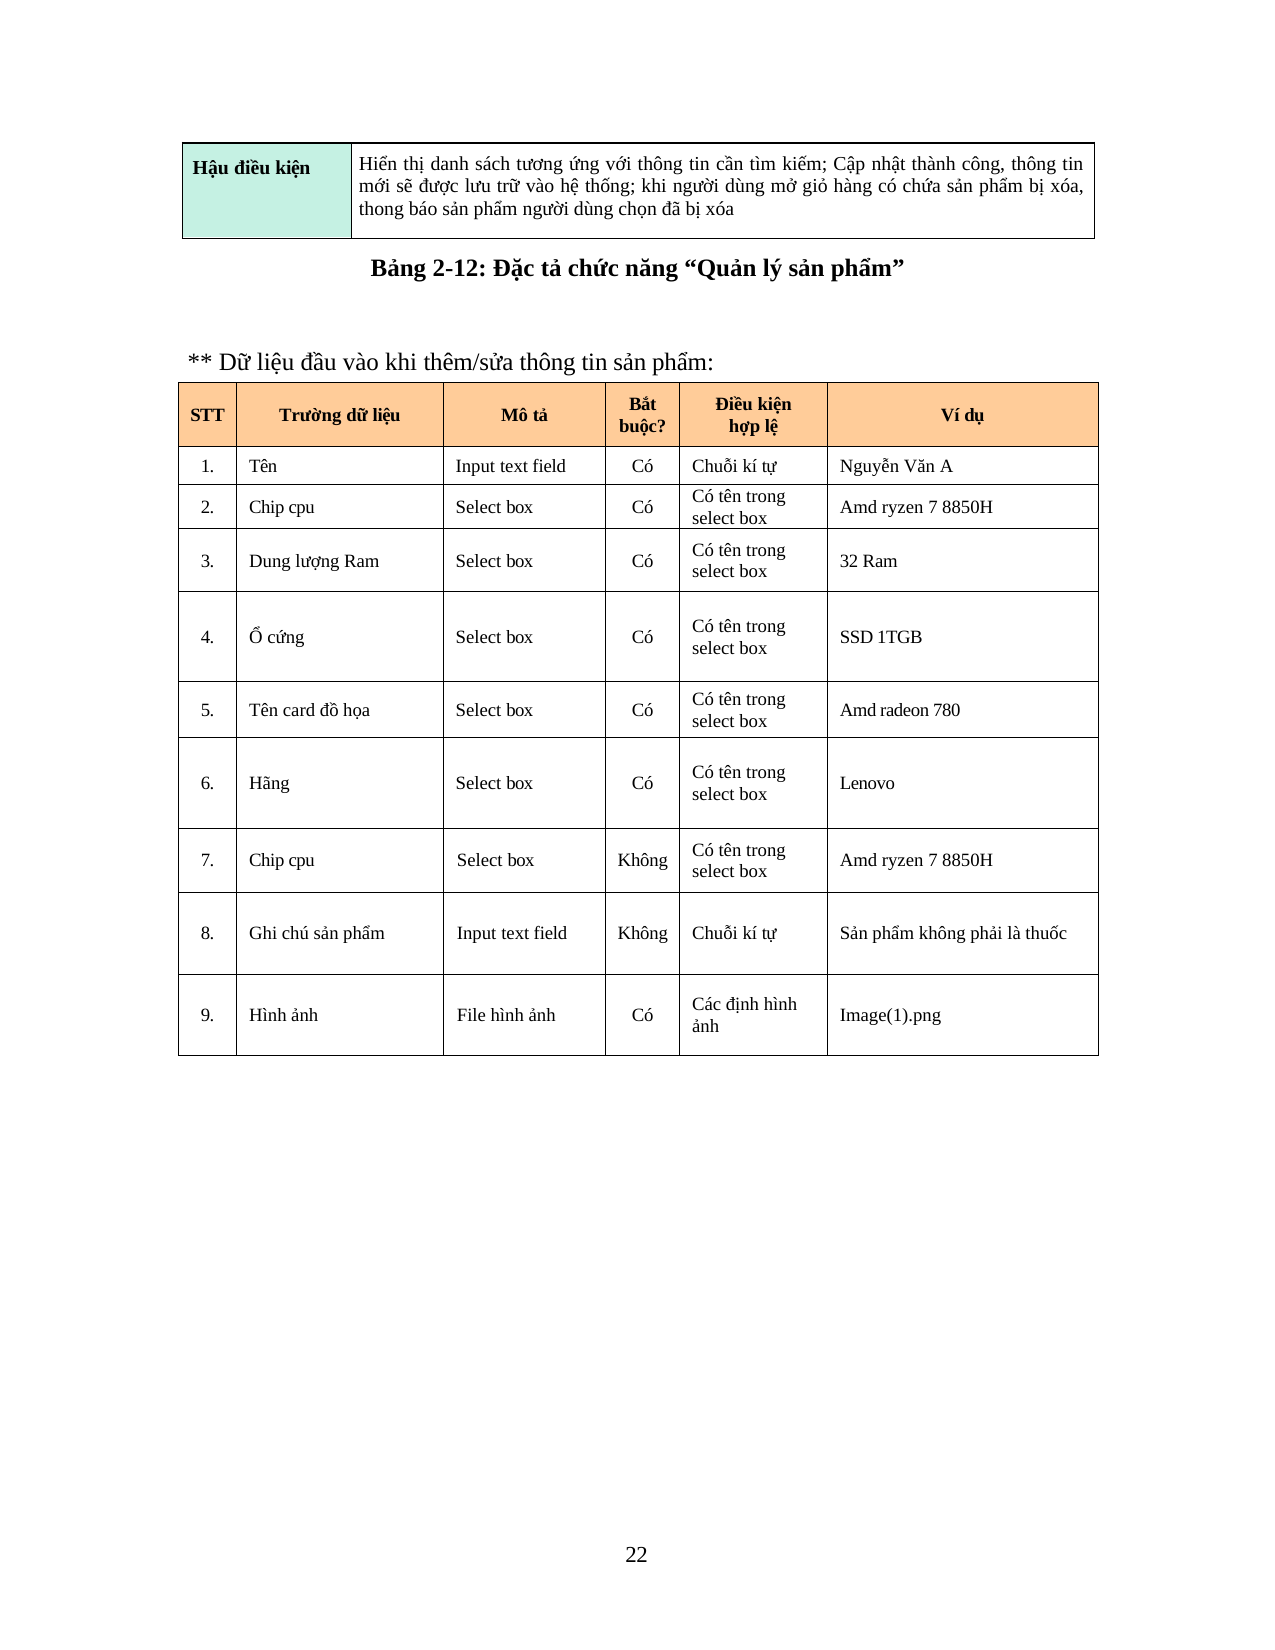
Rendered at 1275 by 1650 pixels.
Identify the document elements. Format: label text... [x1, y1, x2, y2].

table_cell Ổ cứng [237, 592, 443, 681]
table_cell Amd ryzen 7 8850H [828, 485, 1098, 528]
table_cell Có tên trong select box [680, 738, 827, 827]
table_cell Lenovo [828, 738, 1098, 827]
table_cell Có tên trong select box [680, 829, 827, 892]
table_header Bắt buộc? [606, 383, 679, 446]
table_cell Sản phẩm không phải là thuốc [828, 893, 1098, 973]
table_cell Không [606, 893, 679, 973]
table_cell Dung lượng Ram [237, 529, 443, 591]
table_cell Input text field [444, 447, 605, 484]
table_cell Có [606, 485, 679, 528]
table_cell Có tên trong select box [680, 682, 827, 737]
table_cell Không [606, 829, 679, 892]
table_cell Hậu điều kiện [183, 144, 351, 237]
table_cell Các định hình ảnh [680, 975, 827, 1055]
table_cell Chuỗi kí tự [680, 447, 827, 484]
table_cell 1. [179, 447, 236, 484]
table_header Điều kiện hợp lệ [680, 383, 827, 446]
table_cell Có [606, 529, 679, 591]
table_cell Amd radeon 780 [828, 682, 1098, 737]
table_cell Có [606, 447, 679, 484]
table_cell Tên card đồ họa [237, 682, 443, 737]
table_cell Chip cpu [237, 485, 443, 528]
table_cell Image(1).png [828, 975, 1098, 1055]
table_cell Select box [444, 738, 605, 827]
table_cell Select box [444, 485, 605, 528]
table_cell Tên [237, 447, 443, 484]
table_cell Select box [444, 829, 605, 892]
table_cell Nguyễn Văn A [828, 447, 1098, 484]
table_cell Có [606, 592, 679, 681]
table_cell Select box [444, 592, 605, 681]
table_cell Amd ryzen 7 8850H [828, 829, 1098, 892]
table_cell 6. [179, 738, 236, 827]
table_cell Có tên trong select box [680, 592, 827, 681]
table_header STT [179, 383, 236, 446]
table_header Trường dữ liệu [237, 383, 443, 446]
table_cell Select box [444, 529, 605, 591]
table_cell SSD 1TGB [828, 592, 1098, 681]
table_cell Hiển thị danh sách tương ứng với thông tin cần tìm kiếm; Cập nhật thành công, thông tin mới sẽ được lưu trữ vào hệ thống; khi người dùng mở giỏ hàng có chứa sản phẩm bị xóa, thong báo sản phẩm người dùng chọn đã bị xóa [352, 144, 1094, 237]
table_cell File hình ảnh [444, 975, 605, 1055]
table_cell 2. [179, 485, 236, 528]
table_cell Ghi chú sản phẩm [237, 893, 443, 973]
table_cell Có [606, 975, 679, 1055]
table_cell 3. [179, 529, 236, 591]
table_cell 32 Ram [828, 529, 1098, 591]
table_cell Có tên trong select box [680, 529, 827, 591]
table_cell Có tên trong select box [680, 485, 827, 528]
table_cell 7. [179, 829, 236, 892]
text Bảng 2-12: Đặc tả chức năng “Quản lý sản phẩm” [148, 253, 1127, 282]
table_cell Có [606, 738, 679, 827]
table_cell Input text field [444, 893, 605, 973]
table_cell Có [606, 682, 679, 737]
table_cell Chip cpu [237, 829, 443, 892]
table_cell Hãng [237, 738, 443, 827]
table_cell 5. [179, 682, 236, 737]
table_cell 8. [179, 893, 236, 973]
table_cell 9. [179, 975, 236, 1055]
table_cell Chuỗi kí tự [680, 893, 827, 973]
table_cell Select box [444, 682, 605, 737]
table_cell Hình ảnh [237, 975, 443, 1055]
text ** Dữ liệu đầu vào khi thêm/sửa thông tin sản phẩm: [187, 347, 1139, 376]
table_header Ví dụ [828, 383, 1098, 446]
table_cell 4. [179, 592, 236, 681]
table_header Mô tả [444, 383, 605, 446]
